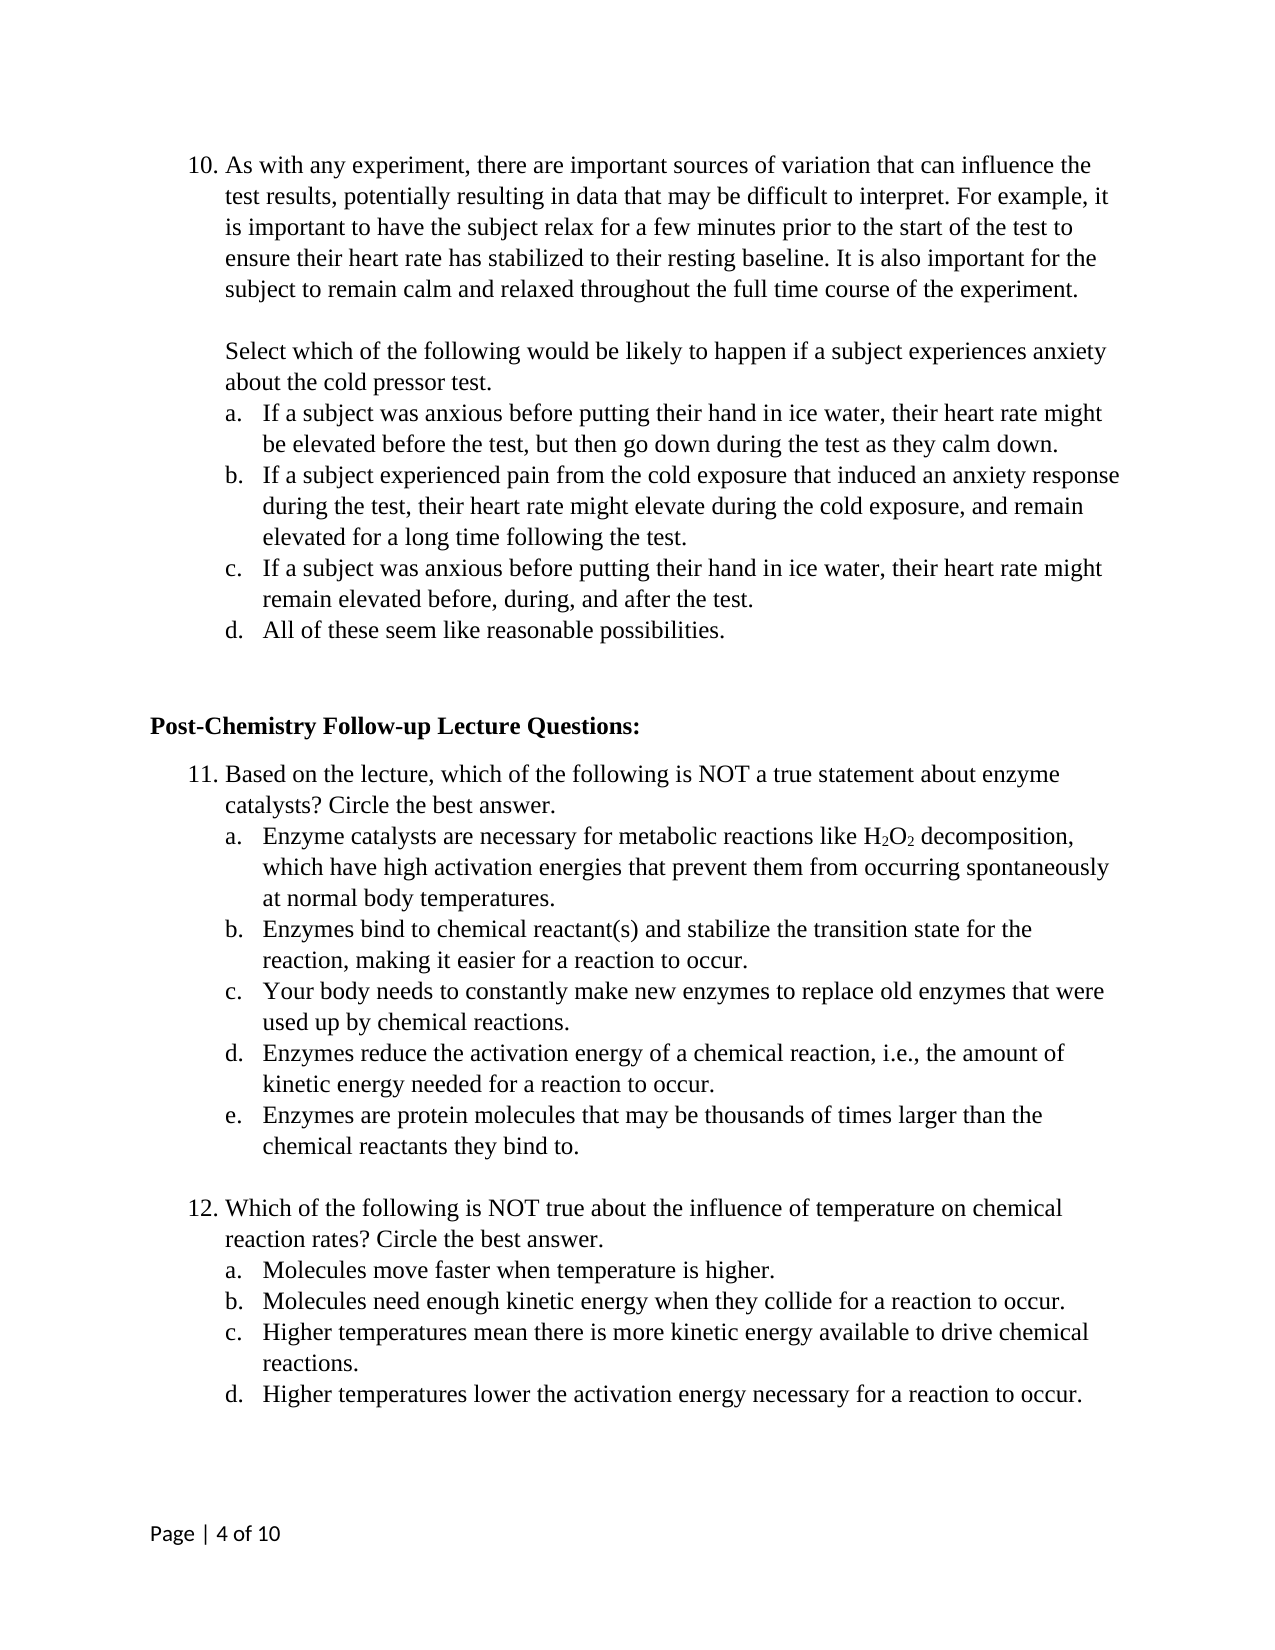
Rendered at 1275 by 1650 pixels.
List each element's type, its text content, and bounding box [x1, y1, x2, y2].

list Molecules need enough kinetic energy when they collide for a reaction to occur. [225, 1286, 1125, 1315]
list Enzyme catalysts are necessary for metabolic reactions like H2O2 decomposition, which have high activation energies that prevent them from occurring spontaneously at normal body temperatures. [225, 821, 1125, 912]
list Higher temperatures mean there is more kinetic energy available to drive chemical reactions. [225, 1317, 1125, 1377]
list Select which of the following would be likely to happen if a subject experiences anxiety about the cold pressor test. [225, 336, 1125, 396]
list Molecules move faster when temperature is higher. [225, 1255, 1125, 1284]
list As with any experiment, there are important sources of variation that can influence the test results, potentially resulting in data that may be difficult to interpret. For example, it is important to have the subject relax for a few minutes prior to the start of the test to ensure their heart rate has stabilized to their resting baseline. It is also important for the subject to remain calm and relaxed throughout the full time course of the experiment. [187, 150, 1125, 303]
list Enzymes reduce the activation energy of a chemical reaction, i.e., the amount of kinetic energy needed for a reaction to occur. [225, 1038, 1125, 1098]
list If a subject was anxious before putting their hand in ice water, their heart rate might be elevated before the test, but then go down during the test as they calm down. [225, 398, 1125, 458]
list Based on the lecture, which of the following is NOT a true statement about enzyme catalysts? Circle the best answer. [187, 759, 1125, 818]
list Higher temperatures lower the activation energy necessary for a reaction to occur. [225, 1379, 1125, 1408]
list If a subject experienced pain from the cold exposure that induced an anxiety response during the test, their heart rate might elevate during the cold exposure, and remain elevated for a long time following the test. [225, 460, 1125, 551]
list Enzymes are protein molecules that may be thousands of times larger than the chemical reactants they bind to. [225, 1100, 1125, 1160]
list All of these seem like reasonable possibilities. [225, 616, 1125, 644]
list Which of the following is NOT true about the influence of temperature on chemical reaction rates? Circle the best answer. [187, 1193, 1125, 1253]
list Enzymes bind to chemical reactant(s) and stabilize the transition state for the reaction, making it easier for a reaction to occur. [225, 914, 1125, 974]
text Post-Chemistry Follow-up Lecture Questions: [150, 711, 1125, 740]
list Your body needs to constantly make new enzymes to replace old enzymes that were used up by chemical reactions. [225, 976, 1125, 1036]
list If a subject was anxious before putting their hand in ice water, their heart rate might remain elevated before, during, and after the test. [225, 553, 1125, 613]
